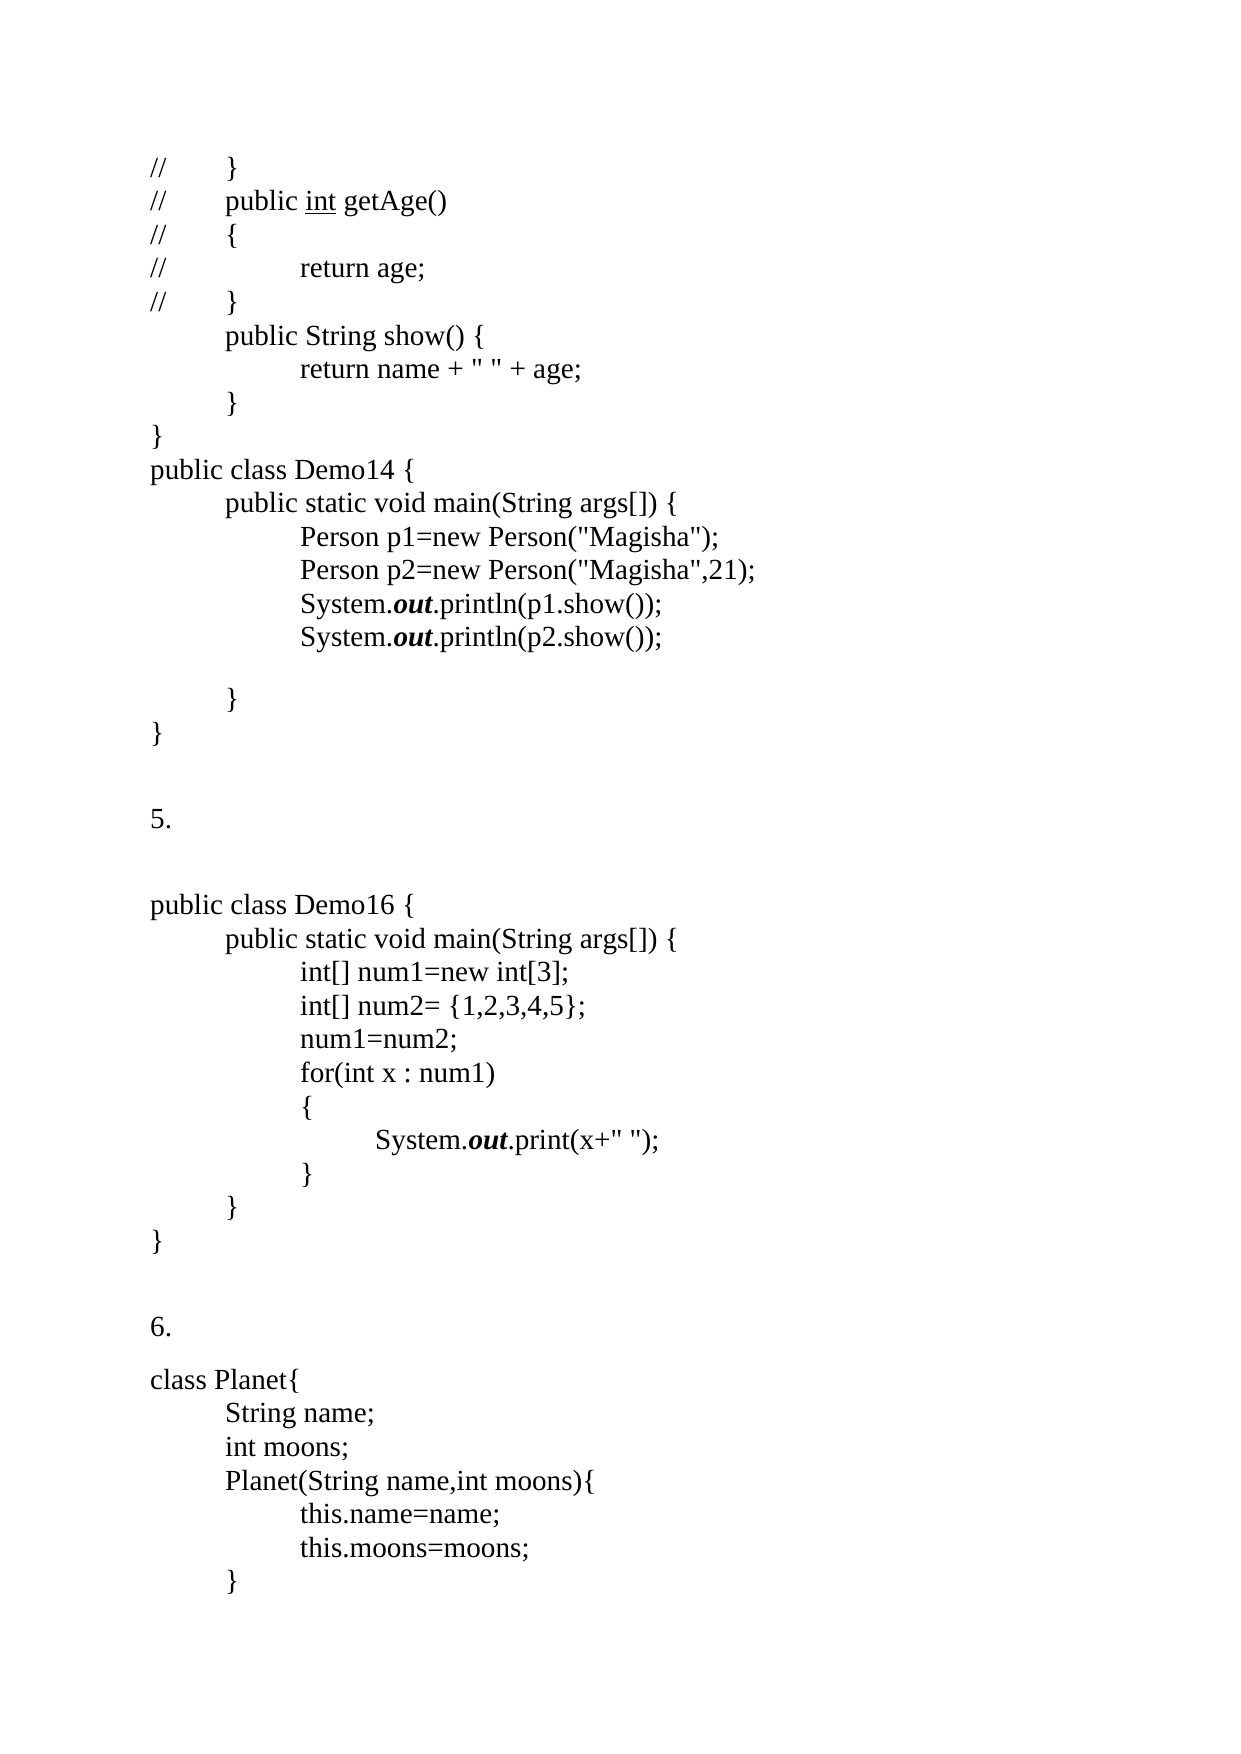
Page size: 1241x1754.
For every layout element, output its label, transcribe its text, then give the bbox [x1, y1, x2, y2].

text public class Demo16 { [150, 887, 1090, 921]
text this.moons=moons; [150, 1530, 1090, 1563]
text // { [150, 217, 1090, 251]
text } [150, 1563, 1090, 1597]
text } [150, 715, 1090, 748]
text public static void main(String args[]) { [150, 921, 1090, 954]
text } [150, 1189, 1090, 1223]
text } [150, 681, 1090, 715]
text int moons; [150, 1429, 1090, 1463]
text String name; [150, 1396, 1090, 1429]
text public class Demo14 { [150, 452, 1090, 485]
text num1=num2; [150, 1022, 1090, 1055]
text } [150, 418, 1090, 452]
text int[] num1=new int[3]; [150, 954, 1090, 988]
text System.out.println(p2.show()); [150, 619, 1090, 653]
text System.out.print(x+" "); [150, 1122, 1090, 1156]
text public String show() { [150, 318, 1090, 351]
text // return age; [150, 251, 1090, 284]
text this.name=name; [150, 1496, 1090, 1530]
text System.out.println(p1.show()); [150, 586, 1090, 619]
text } [150, 385, 1090, 418]
text Person p1=new Person("Magisha"); [150, 519, 1090, 552]
text // } [150, 284, 1090, 318]
text 5. [150, 801, 1090, 834]
text class Planet{ [150, 1362, 1090, 1396]
text // public int getAge() [150, 183, 1090, 217]
text for(int x : num1) [150, 1055, 1090, 1089]
text } [150, 1223, 1090, 1256]
text } [150, 1156, 1090, 1189]
text Planet(String name,int moons){ [150, 1463, 1090, 1496]
text 6. [150, 1309, 1090, 1343]
text int[] num2= {1,2,3,4,5}; [150, 988, 1090, 1022]
text { [150, 1089, 1090, 1122]
text public static void main(String args[]) { [150, 485, 1090, 519]
text return name + " " + age; [150, 351, 1090, 385]
text // } [150, 150, 1090, 183]
text Person p2=new Person("Magisha",21); [150, 552, 1090, 586]
